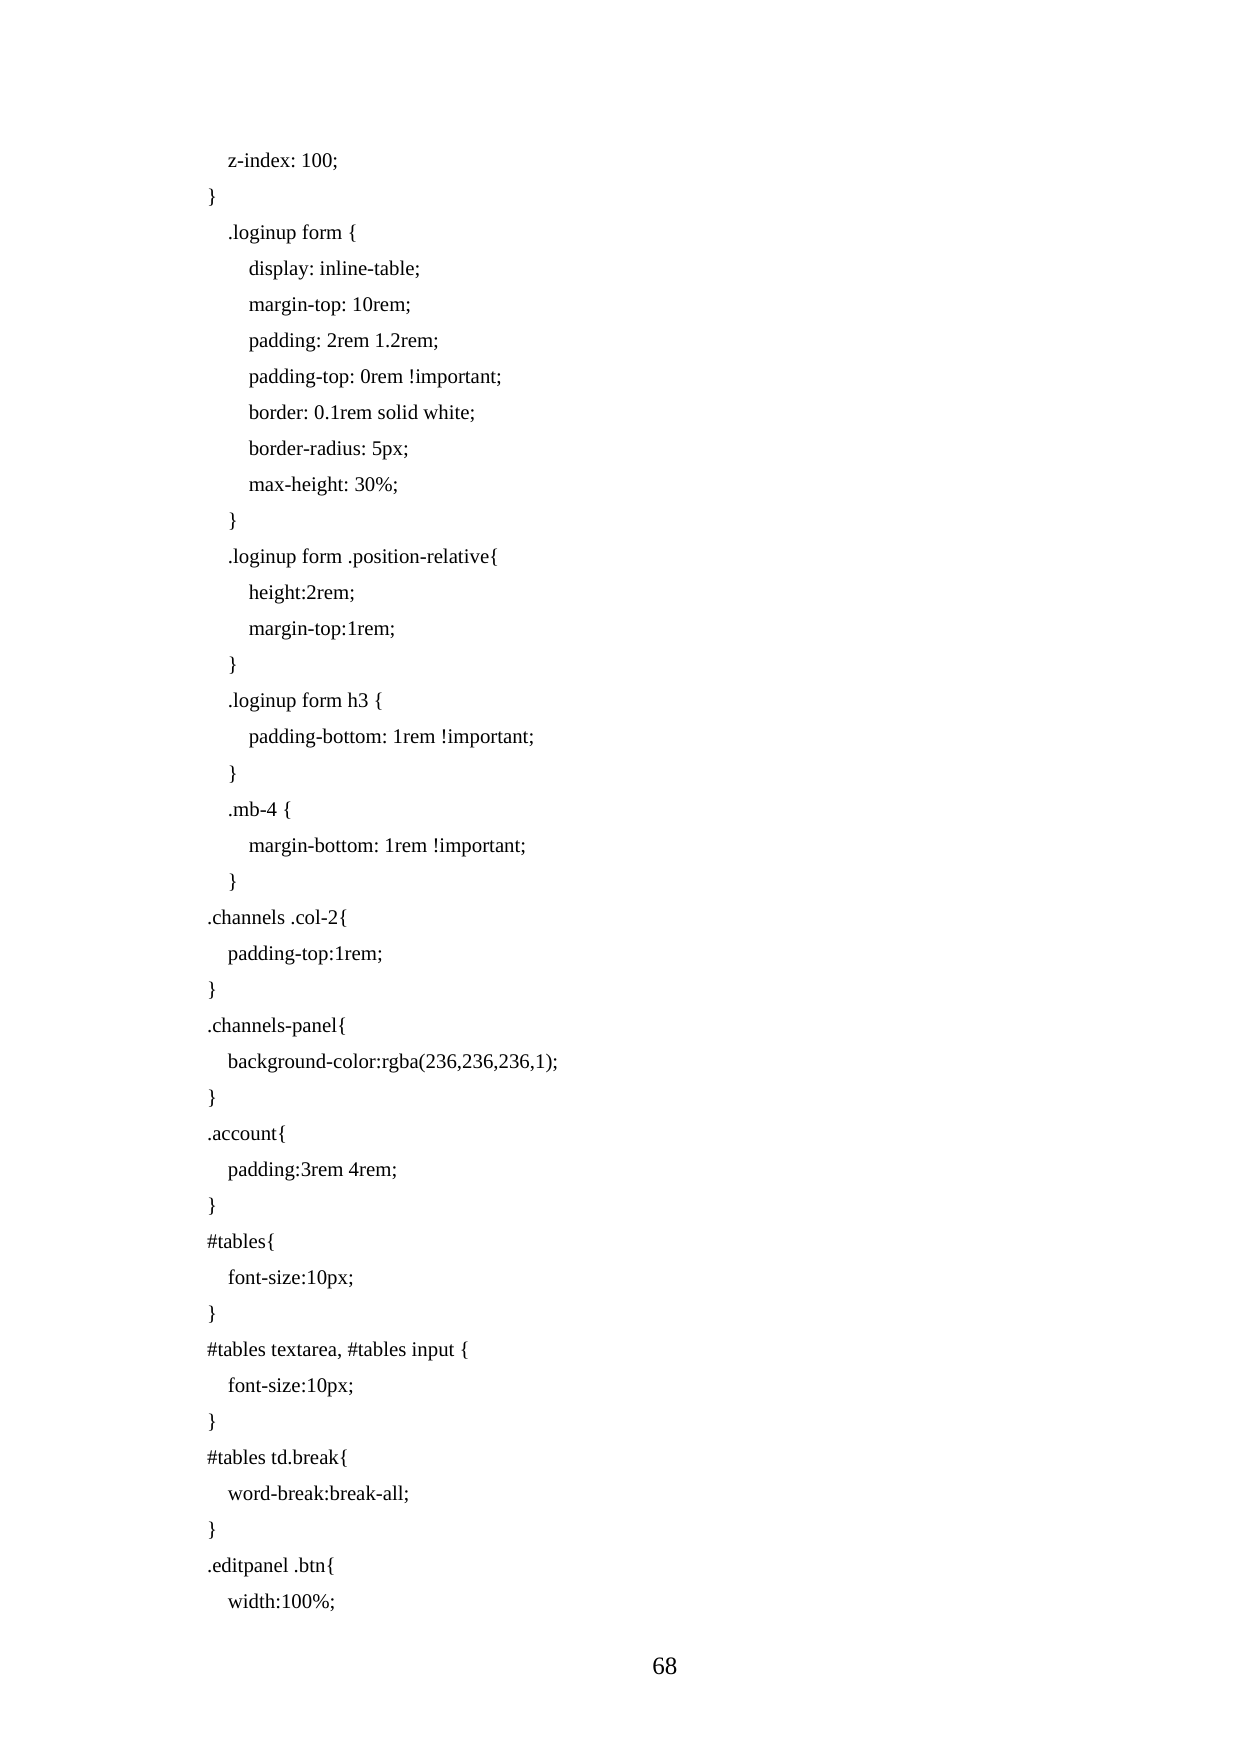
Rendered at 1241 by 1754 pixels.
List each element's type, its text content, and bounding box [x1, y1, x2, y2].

text word-break:break-all; [207, 1481, 1122, 1505]
text font-size:10px; [207, 1373, 1122, 1397]
text padding:3rem 4rem; [207, 1157, 1122, 1181]
text #tables td.break{ [207, 1445, 1122, 1469]
text } [207, 652, 1122, 676]
text } [207, 1517, 1122, 1541]
text margin-top:1rem; [207, 616, 1122, 640]
text padding: 2rem 1.2rem; [207, 328, 1122, 352]
text } [207, 868, 1122, 893]
text .account{ [207, 1121, 1122, 1145]
text .loginup form .position-relative{ [207, 544, 1122, 568]
text border-radius: 5px; [207, 436, 1122, 460]
text .mb-4 { [207, 796, 1122, 821]
text border: 0.1rem solid white; [207, 400, 1122, 424]
text background-color:rgba(236,236,236,1); [207, 1049, 1122, 1073]
text margin-bottom: 1rem !important; [207, 832, 1122, 857]
text padding-bottom: 1rem !important; [207, 724, 1122, 748]
text } [207, 184, 1122, 208]
text .loginup form h3 { [207, 688, 1122, 712]
text } [207, 760, 1122, 784]
text font-size:10px; [207, 1265, 1122, 1289]
text } [207, 1193, 1122, 1217]
text } [207, 977, 1122, 1001]
text width:100%; [207, 1589, 1122, 1613]
text } [207, 1085, 1122, 1109]
text #tables textarea, #tables input { [207, 1337, 1122, 1361]
text display: inline-table; [207, 256, 1122, 280]
text } [207, 1409, 1122, 1433]
text #tables{ [207, 1229, 1122, 1253]
text height:2rem; [207, 580, 1122, 604]
text z-index: 100; [207, 148, 1122, 172]
text } [207, 508, 1122, 532]
text .loginup form { [207, 220, 1122, 244]
text padding-top:1rem; [207, 941, 1122, 965]
text .channels .col-2{ [207, 904, 1122, 929]
text max-height: 30%; [207, 472, 1122, 496]
text margin-top: 10rem; [207, 292, 1122, 316]
text padding-top: 0rem !important; [207, 364, 1122, 388]
text } [207, 1301, 1122, 1325]
text .channels-panel{ [207, 1013, 1122, 1037]
text .editpanel .btn{ [207, 1553, 1122, 1577]
